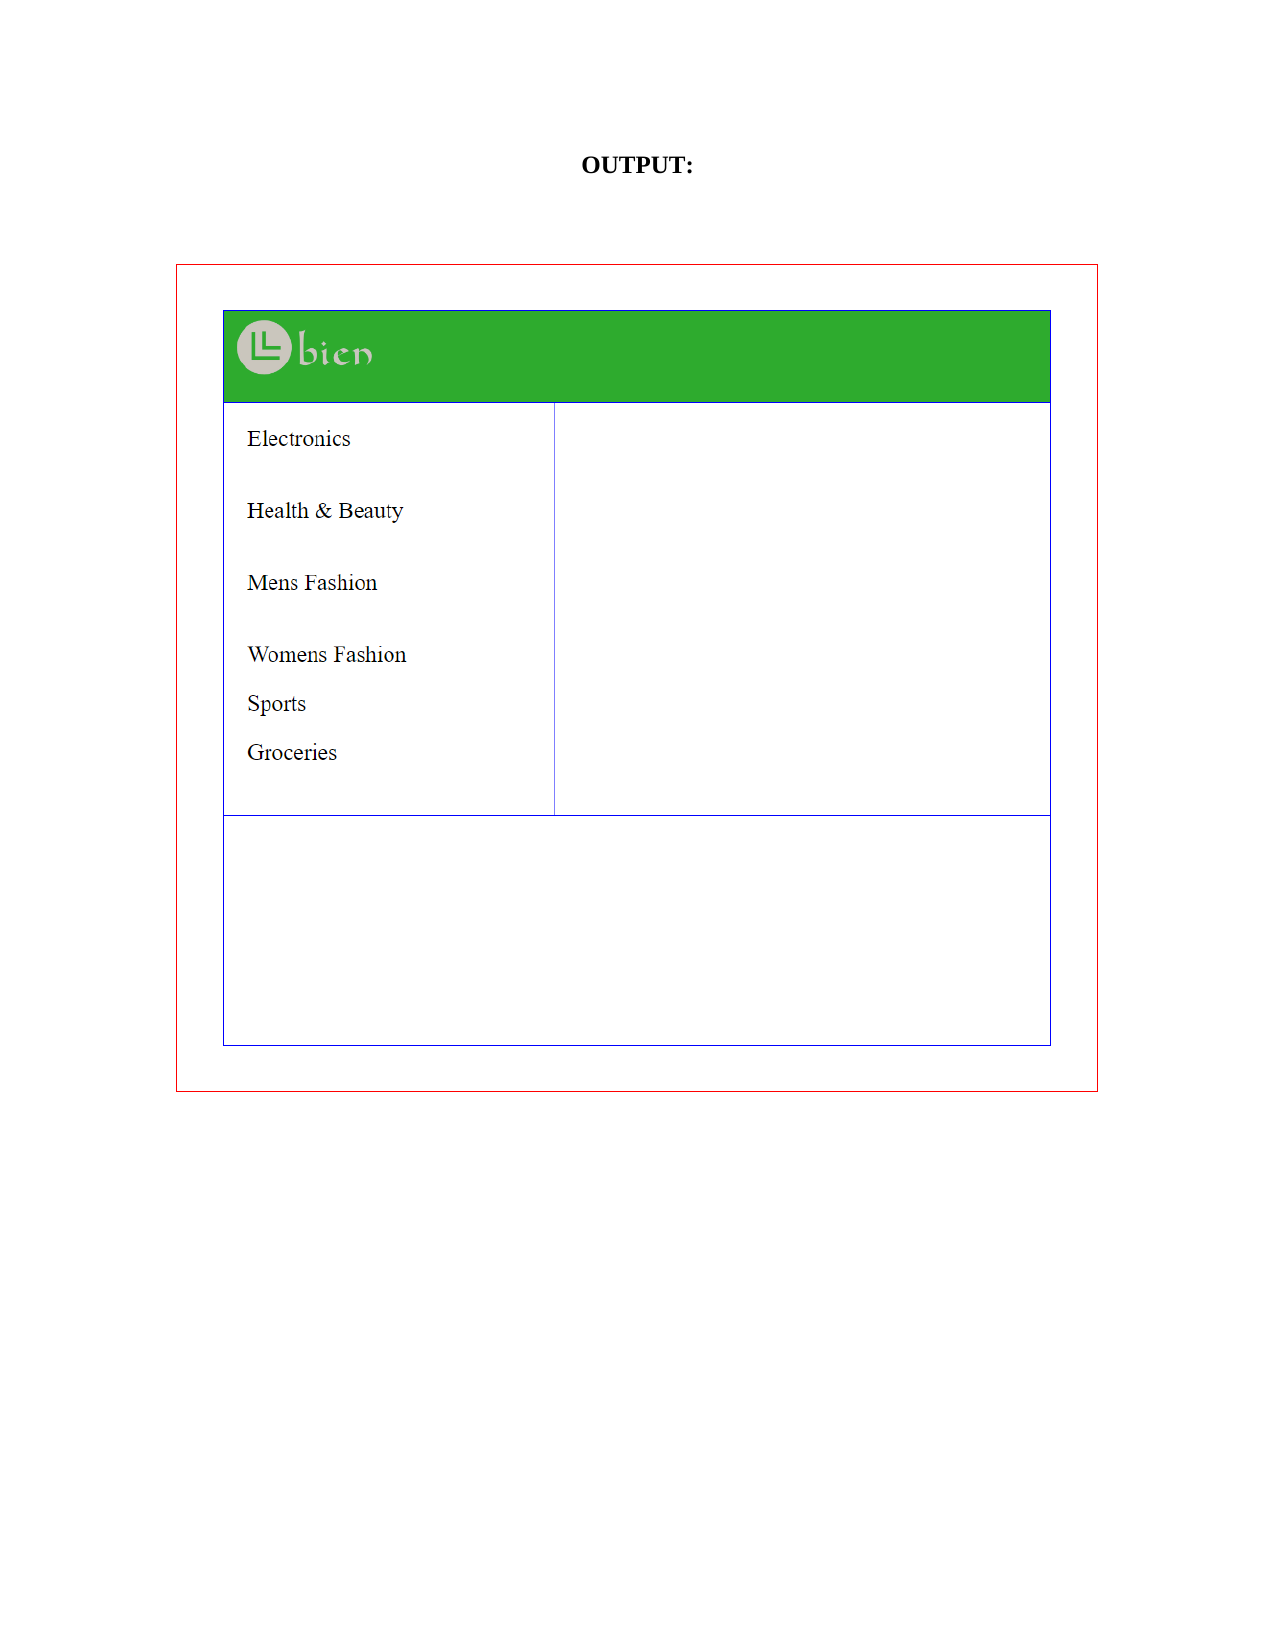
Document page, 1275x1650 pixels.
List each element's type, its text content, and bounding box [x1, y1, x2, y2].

picture [150, 245, 1125, 1118]
text OUTPUT: [150, 150, 1125, 179]
